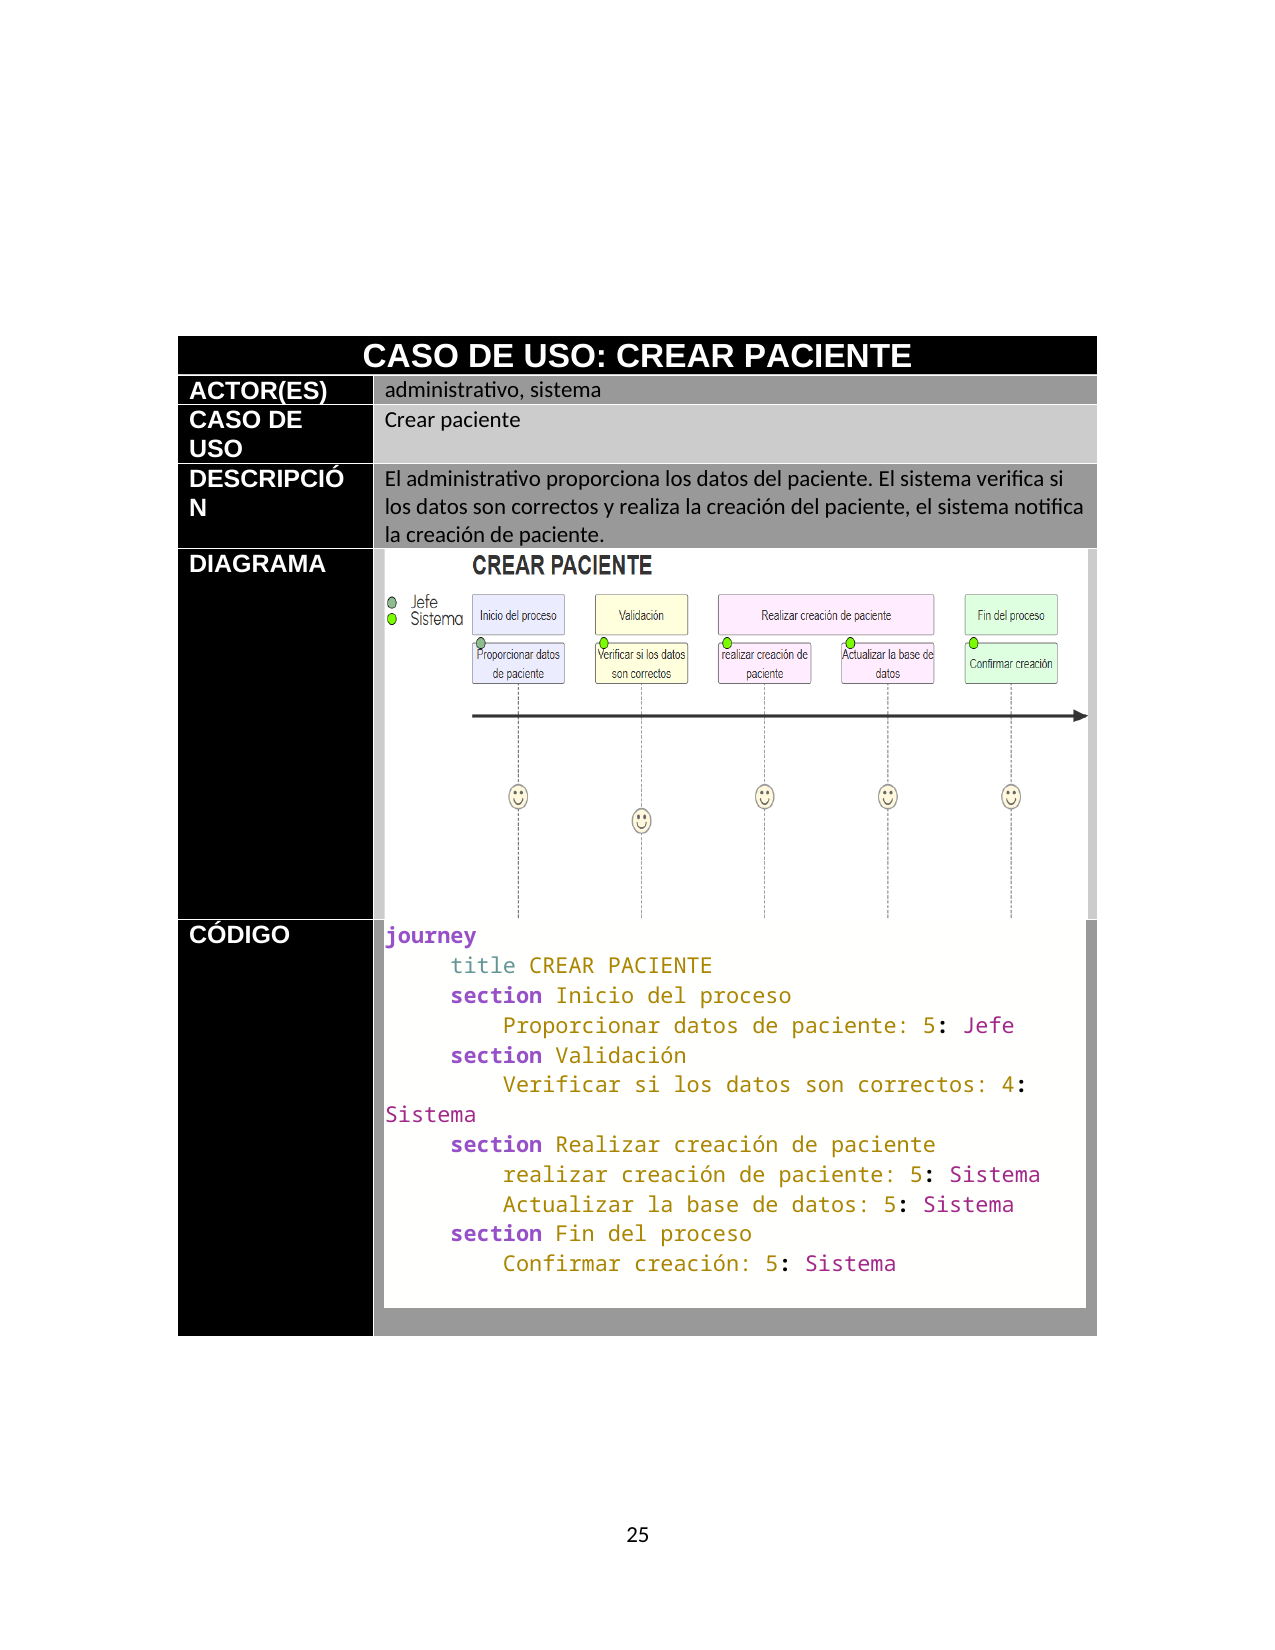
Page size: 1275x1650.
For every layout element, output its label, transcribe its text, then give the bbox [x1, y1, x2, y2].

table_cell CÓDIGO [178, 920, 373, 1336]
table_cell El administrativo proporciona los datos del paciente. El sistema verifica si los datos son correctos y realiza la creación del paciente, el sistema notifica la creación de paciente. [374, 464, 1097, 548]
table_cell DIAGRAMA [178, 549, 373, 919]
table_cell administrativo, sistema [374, 376, 1097, 404]
table_header CASO DE USO: CREAR PACIENTE [178, 336, 1097, 374]
table_cell journey title CREAR PACIENTE section Inicio del proceso Proporcionar datos de paciente: 5: Jefe section Validación Verificar si los datos son correctos: 4: Sistema section Realizar creación de paciente realizar creación de paciente: 5: Sistema Actualizar la base de datos: 5: Sistema section Fin del proceso Confirmar creación: 5: Sistema [374, 920, 1097, 1336]
picture [384, 549, 1088, 920]
table_cell [1088, 549, 1097, 919]
table_cell Crear paciente [374, 405, 1097, 463]
table_cell ACTOR(ES) [178, 376, 373, 404]
table_cell DESCRIPCIÓN [178, 464, 373, 548]
table_cell [374, 549, 384, 919]
table_cell CASO DE USO [178, 405, 373, 463]
